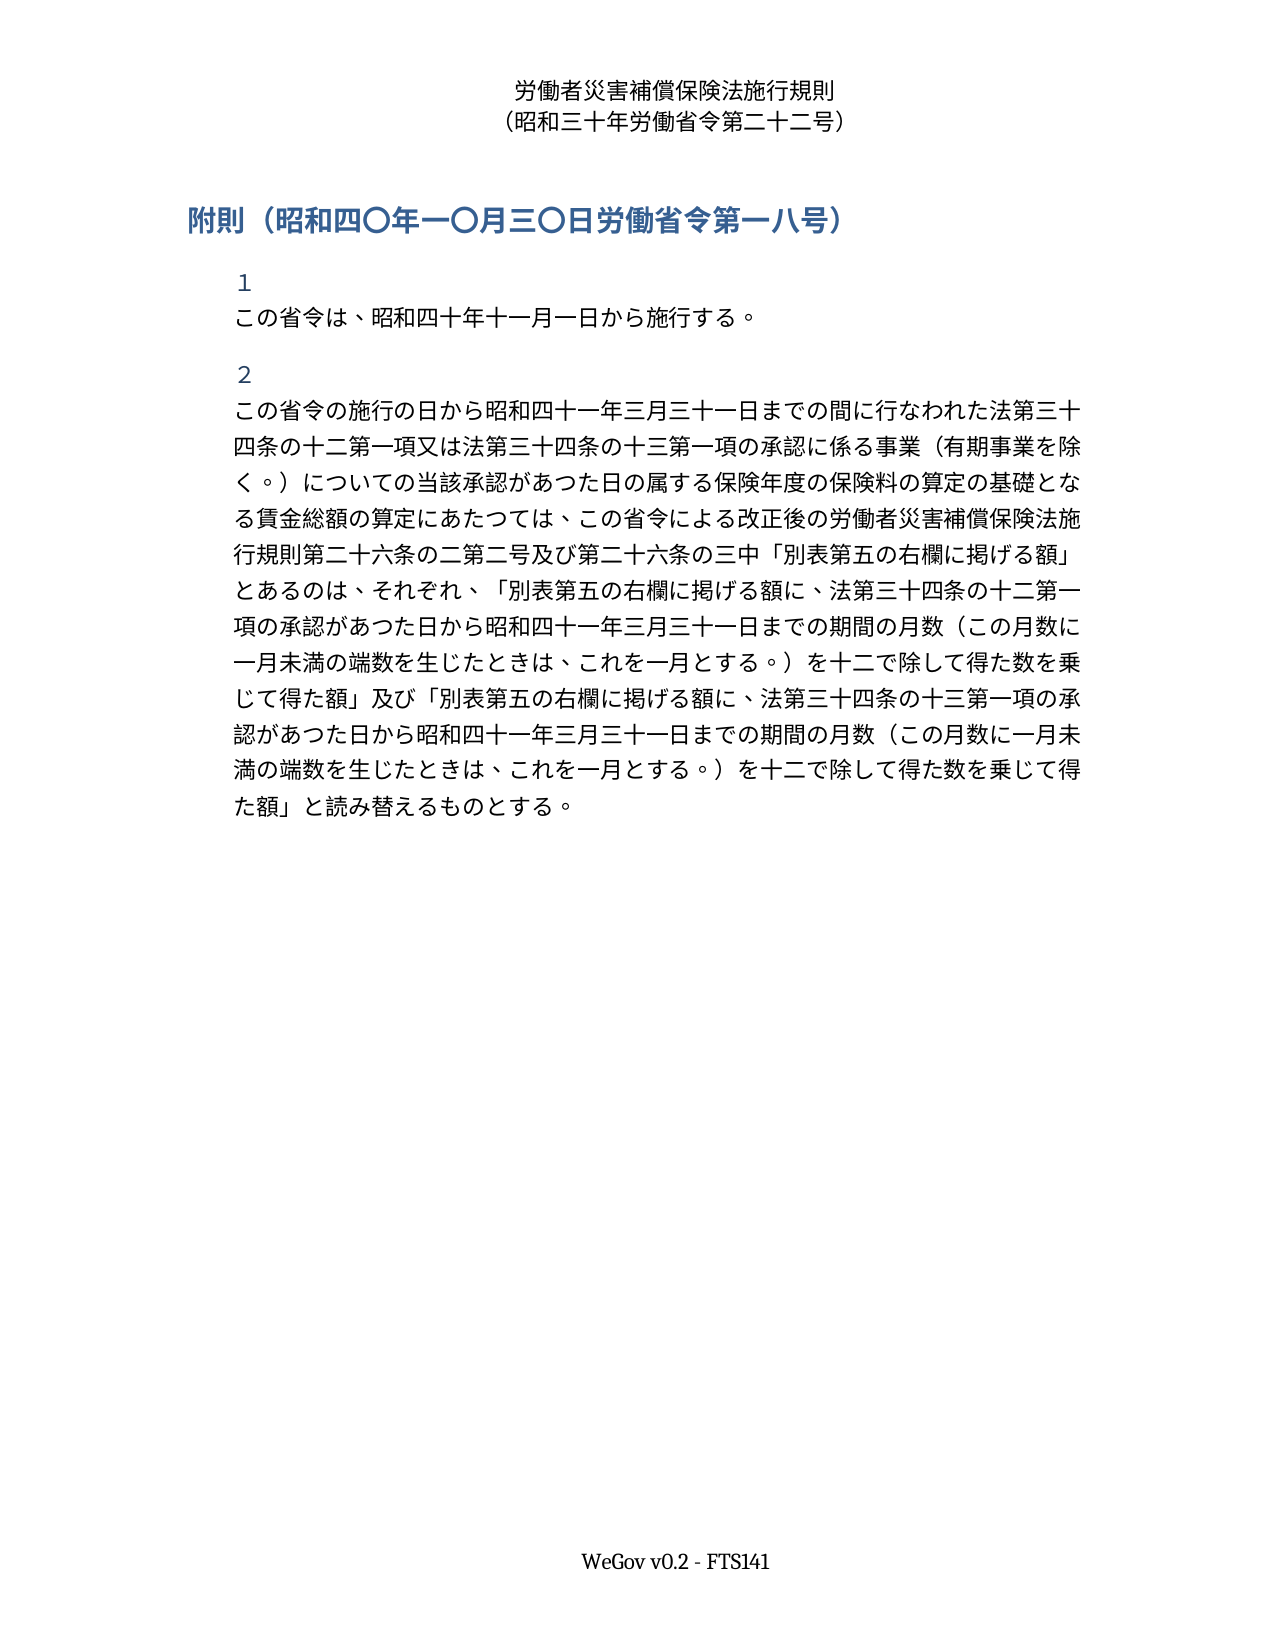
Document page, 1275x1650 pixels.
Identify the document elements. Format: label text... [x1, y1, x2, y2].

subtitle ２ [233, 359, 1087, 390]
subtitle 附則（昭和四〇年一〇月三〇日労働省令第一八号） [187, 200, 1087, 240]
text この省令の施行の日から昭和四十一年三月三十一日までの間に行なわれた法第三十四条の十二第一項又は法第三十四条の十三第一項の承認に係る事業（有期事業を除く。）についての当該承認があつた日の属する保険年度の保険料の算定の基礎となる賃金総額の算定にあたつては、この省令による改正後の労働者災害補償保険法施行規則第二十六条の二第二号及び第二十六条の三中「別表第五の右欄に掲げる額」とあるのは、それぞれ、「別表第五の右欄に掲げる額に、法第三十四条の十二第一項の承認があつた日から昭和四十一年三月三十一日までの期間の月数（この月数に一月未満の端数を生じたときは、これを一月とする。）を十二で除して得た数を乗じて得た額」及び「別表第五の右欄に掲げる額に、法第三十四条の十三第一項の承認があつた日から昭和四十一年三月三十一日までの期間の月数（この月数に一月未満の端数を生じたときは、これを一月とする。）を十二で除して得た数を乗じて得た額」と読み替えるものとする。 [233, 395, 1087, 822]
text この省令は、昭和四十年十一月一日から施行する。 [233, 302, 1087, 334]
subtitle １ [233, 266, 1087, 298]
